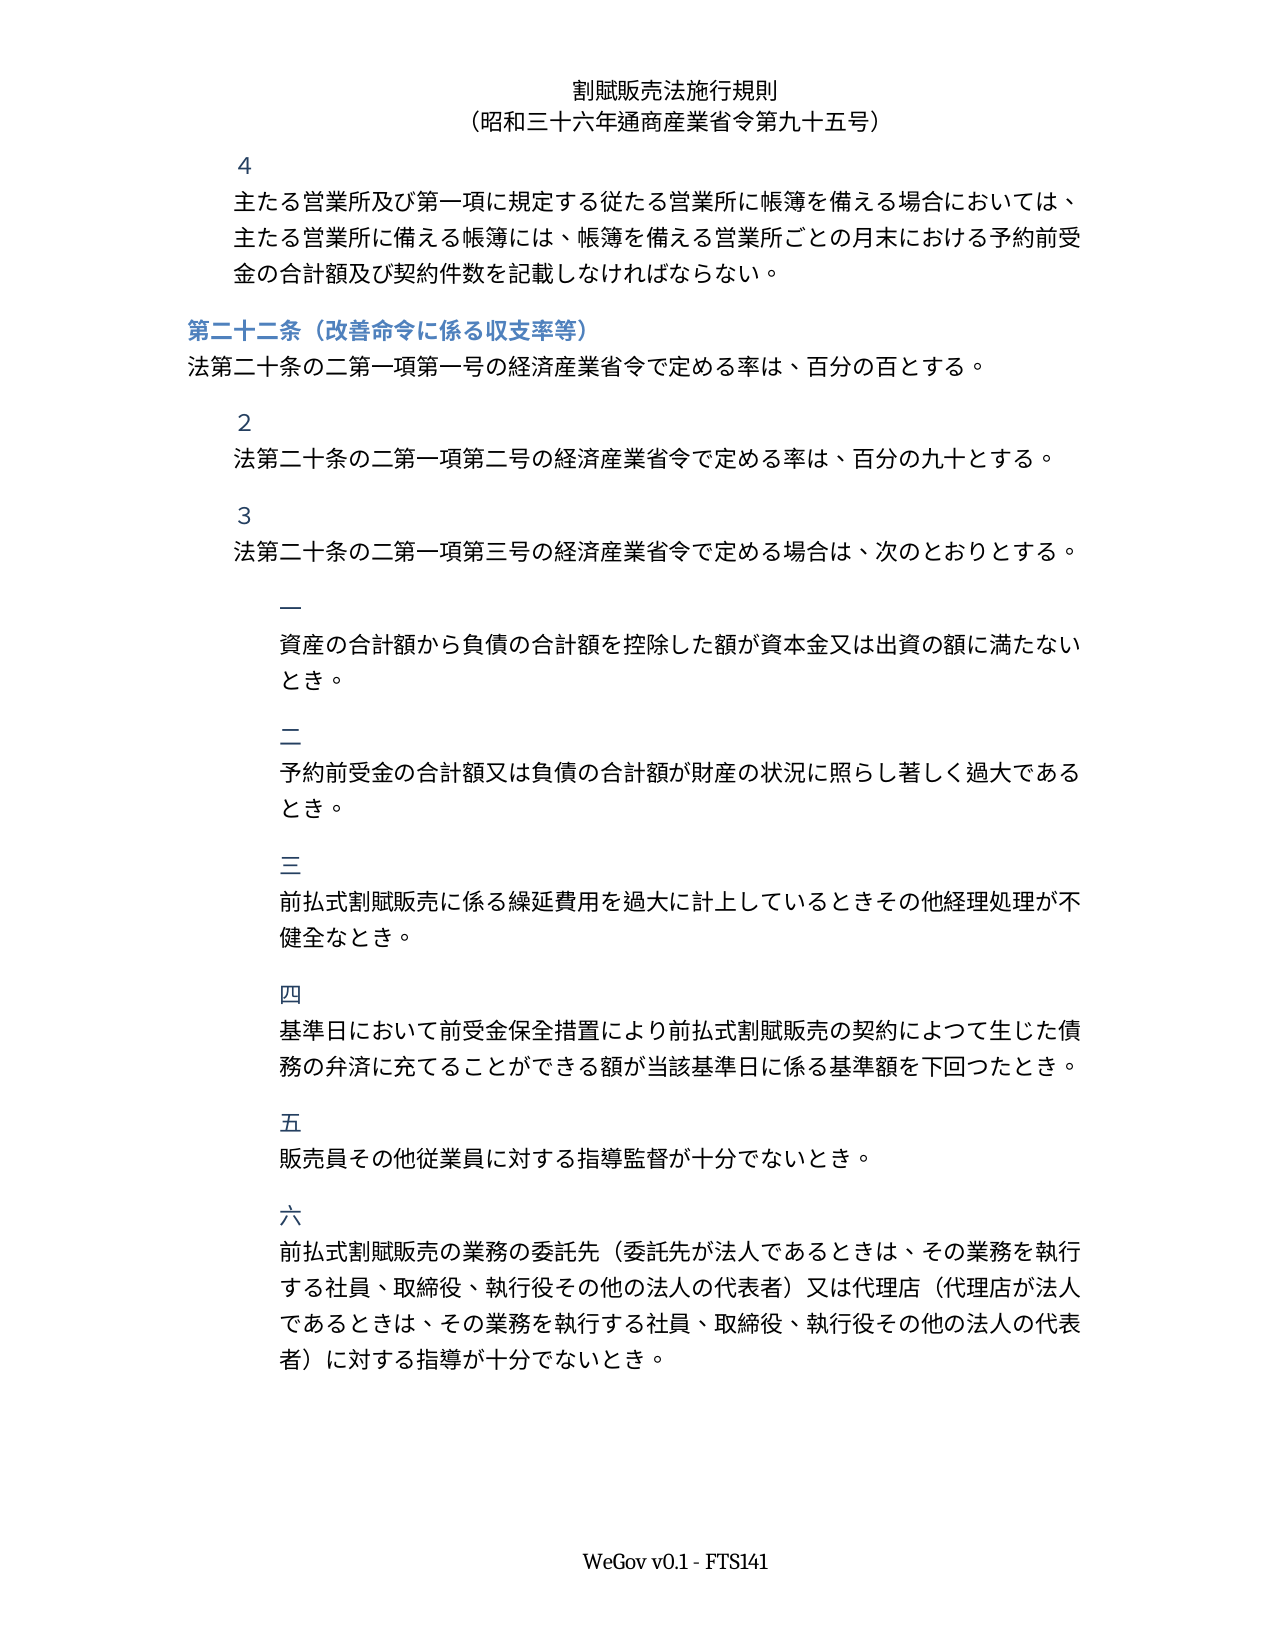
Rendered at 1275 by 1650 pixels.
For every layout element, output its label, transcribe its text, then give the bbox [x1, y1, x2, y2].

subtitle ３ [233, 500, 1087, 531]
text 法第二十条の二第一項第一号の経済産業省令で定める率は、百分の百とする。 [187, 351, 1087, 382]
text 主たる営業所及び第一項に規定する従たる営業所に帳簿を備える場合においては、主たる営業所に備える帳簿には、帳簿を備える営業所ごとの月末における予約前受金の合計額及び契約件数を記載しなければならない。 [233, 186, 1087, 289]
subtitle 二 [279, 721, 1087, 753]
subtitle 六 [279, 1200, 1087, 1231]
subtitle ４ [233, 150, 1087, 181]
text 資産の合計額から負債の合計額を控除した額が資本金又は出資の額に満たないとき。 [279, 629, 1087, 696]
text 予約前受金の合計額又は負債の合計額が財産の状況に照らし著しく過大であるとき。 [279, 757, 1087, 824]
subtitle 五 [279, 1107, 1087, 1138]
subtitle 三 [279, 850, 1087, 881]
text 前払式割賦販売に係る繰延費用を過大に計上しているときその他経理処理が不健全なとき。 [279, 886, 1087, 953]
text 販売員その他従業員に対する指導監督が十分でないとき。 [279, 1143, 1087, 1174]
text 前払式割賦販売の業務の委託先（委託先が法人であるときは、その業務を執行する社員、取締役、執行役その他の法人の代表者）又は代理店（代理店が法人であるときは、その業務を執行する社員、取締役、執行役その他の法人の代表者）に対する指導が十分でないとき。 [279, 1236, 1087, 1375]
text 法第二十条の二第一項第三号の経済産業省令で定める場合は、次のとおりとする。 [233, 536, 1087, 567]
text 基準日において前受金保全措置により前払式割賦販売の契約によつて生じた債務の弁済に充てることができる額が当該基準日に係る基準額を下回つたとき。 [279, 1014, 1087, 1082]
subtitle 一 [279, 593, 1087, 624]
subtitle 四 [279, 979, 1087, 1010]
subtitle 第二十二条（改善命令に係る収支率等） [187, 314, 1087, 346]
text 法第二十条の二第一項第二号の経済産業省令で定める率は、百分の九十とする。 [233, 443, 1087, 474]
subtitle ２ [233, 407, 1087, 438]
